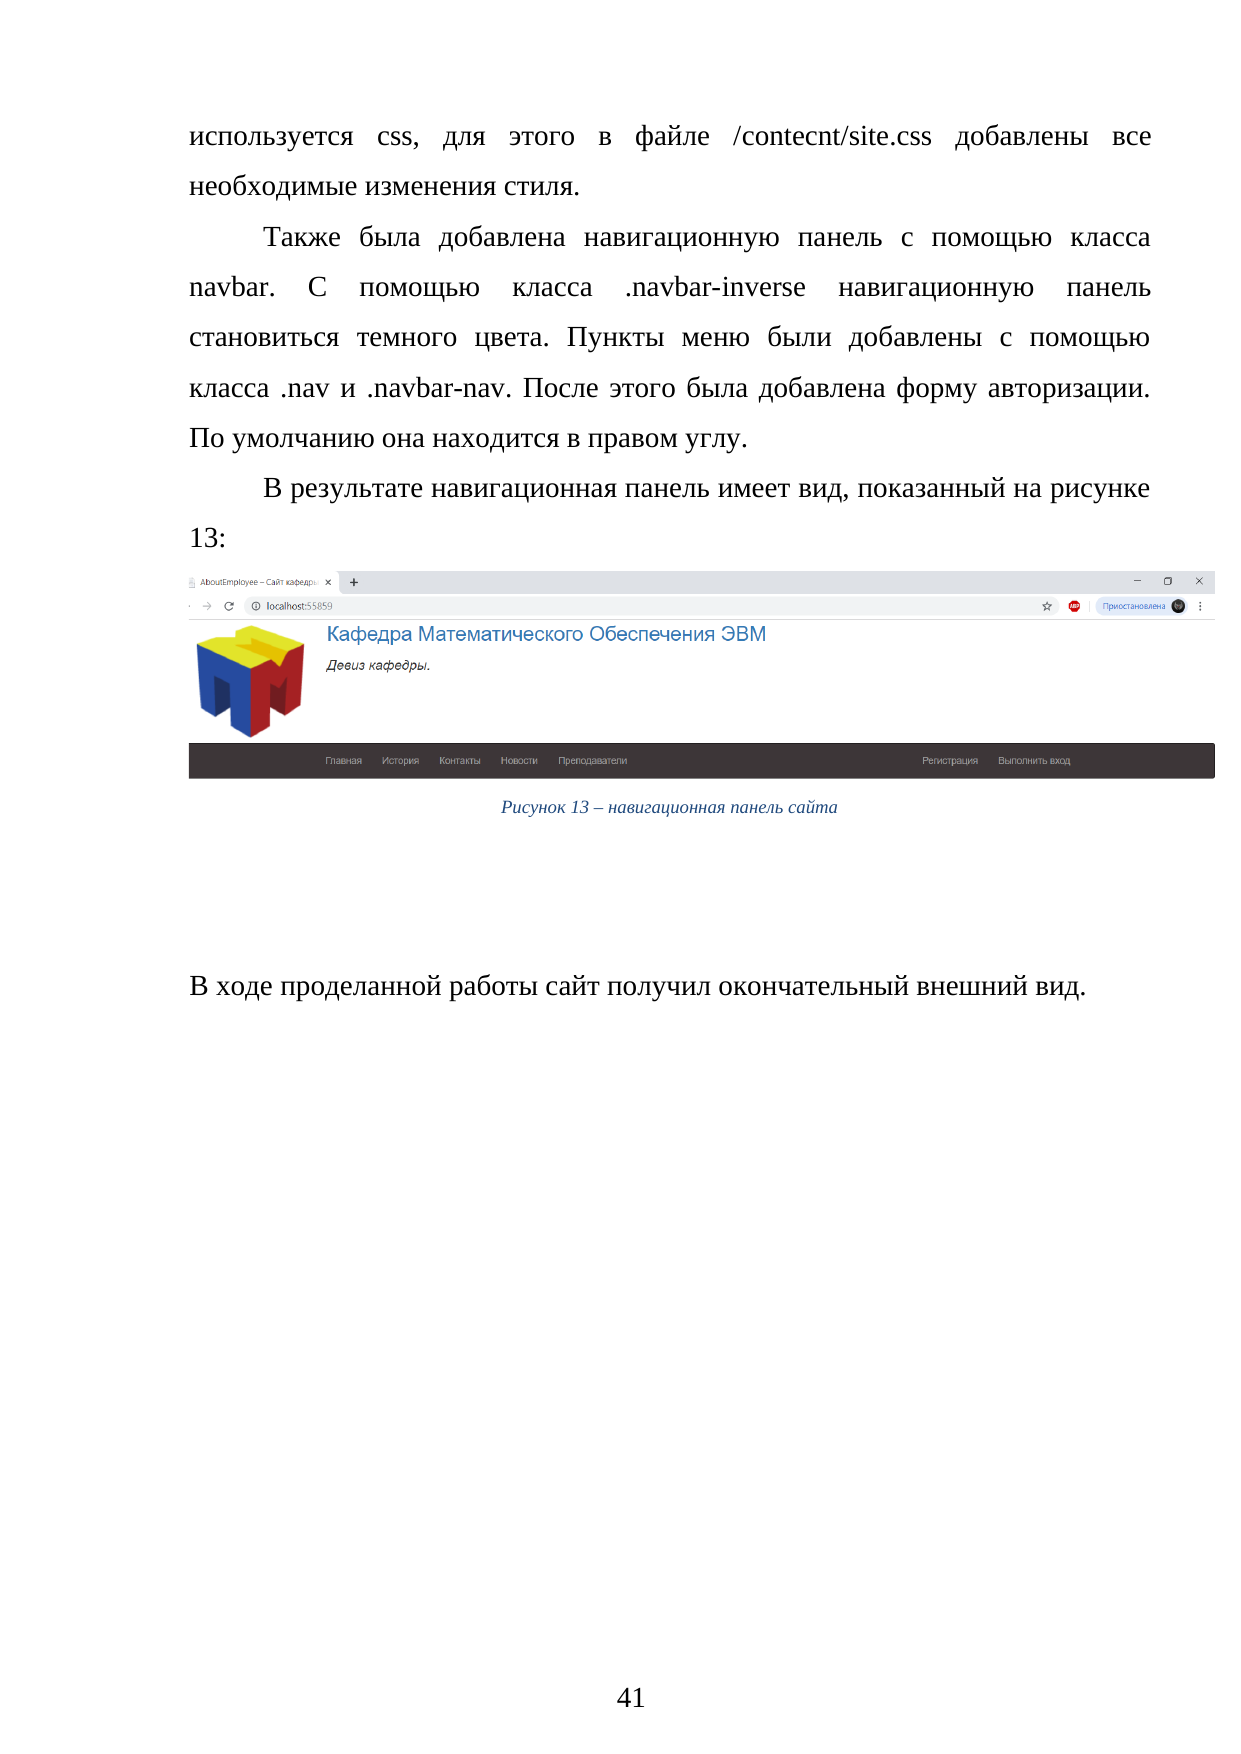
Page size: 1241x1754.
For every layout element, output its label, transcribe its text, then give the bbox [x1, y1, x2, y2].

text В ходе проделанной работы сайт получил окончательный внешний вид. [189, 968, 1127, 1002]
text Также была добавлена навигационную панель с помощью класса navbar. С помощью класса .navbar-inverse навигационную панель становиться темного цвета. Пункты меню были добавлены с помощью класса .nav и .navbar-nav. После этого была добавлена форму авторизации. По умолчанию она находится в правом углу. [189, 219, 1152, 453]
picture [188, 571, 1217, 780]
text Рисунок 13 – навигационная панель сайта [189, 796, 1152, 818]
text В результате навигационная панель имеет вид, показанный на рисунке 13: [189, 470, 1152, 554]
